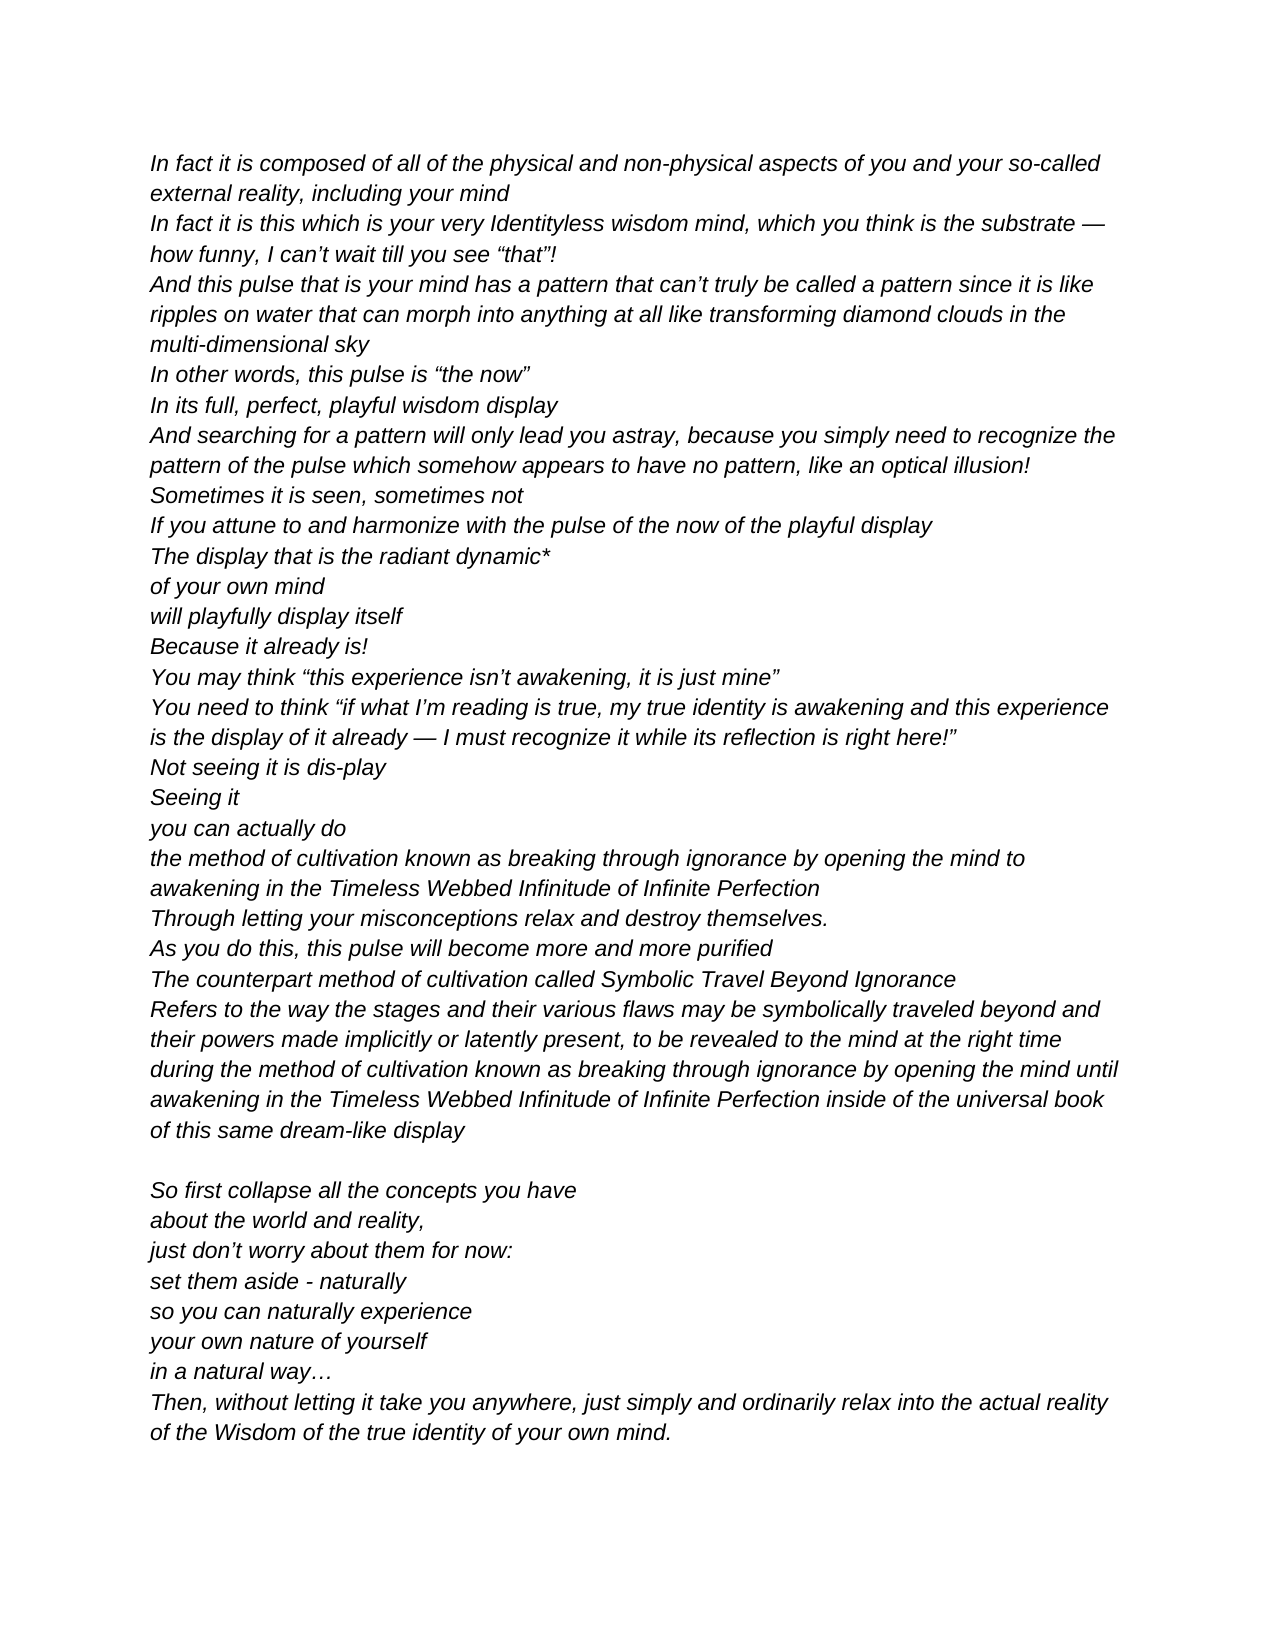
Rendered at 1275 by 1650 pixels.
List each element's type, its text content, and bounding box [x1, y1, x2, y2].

text Not seeing it is dis-play [150, 754, 1125, 781]
text In its full, perfect, playful wisdom display [150, 392, 1125, 418]
text Through letting your misconceptions relax and destroy themselves. [150, 905, 1125, 932]
text about the world and reality, [150, 1207, 1125, 1234]
text If you attune to and harmonize with the pulse of the now of the playful display [150, 512, 1125, 539]
text so you can naturally experience [150, 1298, 1125, 1324]
text set them aside - naturally [150, 1268, 1125, 1294]
text And searching for a pattern will only lead you astray, because you simply need to recognize the pattern of the pulse which somehow appears to have no pattern, like an optical illusion! [150, 422, 1125, 478]
text of your own mind [150, 573, 1125, 599]
text will playfully display itself [150, 603, 1125, 629]
text In fact it is this which is your very Identityless wisdom mind, which you think is the substrate — how funny, I can’t wait till you see “that”! [150, 210, 1125, 267]
text In other words, this pulse is “the now” [150, 361, 1125, 388]
text your own nature of yourself [150, 1328, 1125, 1354]
text Then, without letting it take you anywhere, just simply and ordinarily relax into the actual reality of the Wisdom of the true identity of your own mind. [150, 1388, 1125, 1445]
text the method of cultivation known as breaking through ignorance by opening the mind to awakening in the Timeless Webbed Infinitude of Infinite Perfection [150, 845, 1125, 901]
text You need to think “if what I’m reading is true, my true identity is awakening and this experience is the display of it already — I must recognize it while its reflection is right here!” [150, 694, 1125, 750]
text The counterpart method of cultivation called Symbolic Travel Beyond Ignorance [150, 966, 1125, 992]
text Refers to the way the stages and their various flaws may be symbolically traveled beyond and their powers made implicitly or latently present, to be revealed to the mind at the right time during the method of cultivation known as breaking through ignorance by opening the mind until awakening in the Timeless Webbed Infinitude of Infinite Perfection inside of the universal book of this same dream-like display [150, 996, 1125, 1143]
text Sometimes it is seen, sometimes not [150, 482, 1125, 509]
text As you do this, this pulse will become more and more purified [150, 935, 1125, 962]
text The display that is the radiant dynamic* [150, 543, 1125, 569]
text just don’t worry about them for now: [150, 1237, 1125, 1264]
text And this pulse that is your mind has a pattern that can’t truly be called a pattern since it is like ripples on water that can morph into anything at all like transforming diamond clouds in the multi-dimensional sky [150, 271, 1125, 358]
text You may think “this experience isn’t awakening, it is just mine” [150, 663, 1125, 690]
text you can actually do [150, 814, 1125, 841]
text Seeing it [150, 784, 1125, 811]
text in a natural way… [150, 1358, 1125, 1385]
text Because it already is! [150, 633, 1125, 660]
text In fact it is composed of all of the physical and non-physical aspects of you and your so-called external reality, including your mind [150, 150, 1125, 207]
text So first collapse all the concepts you have [150, 1177, 1125, 1203]
